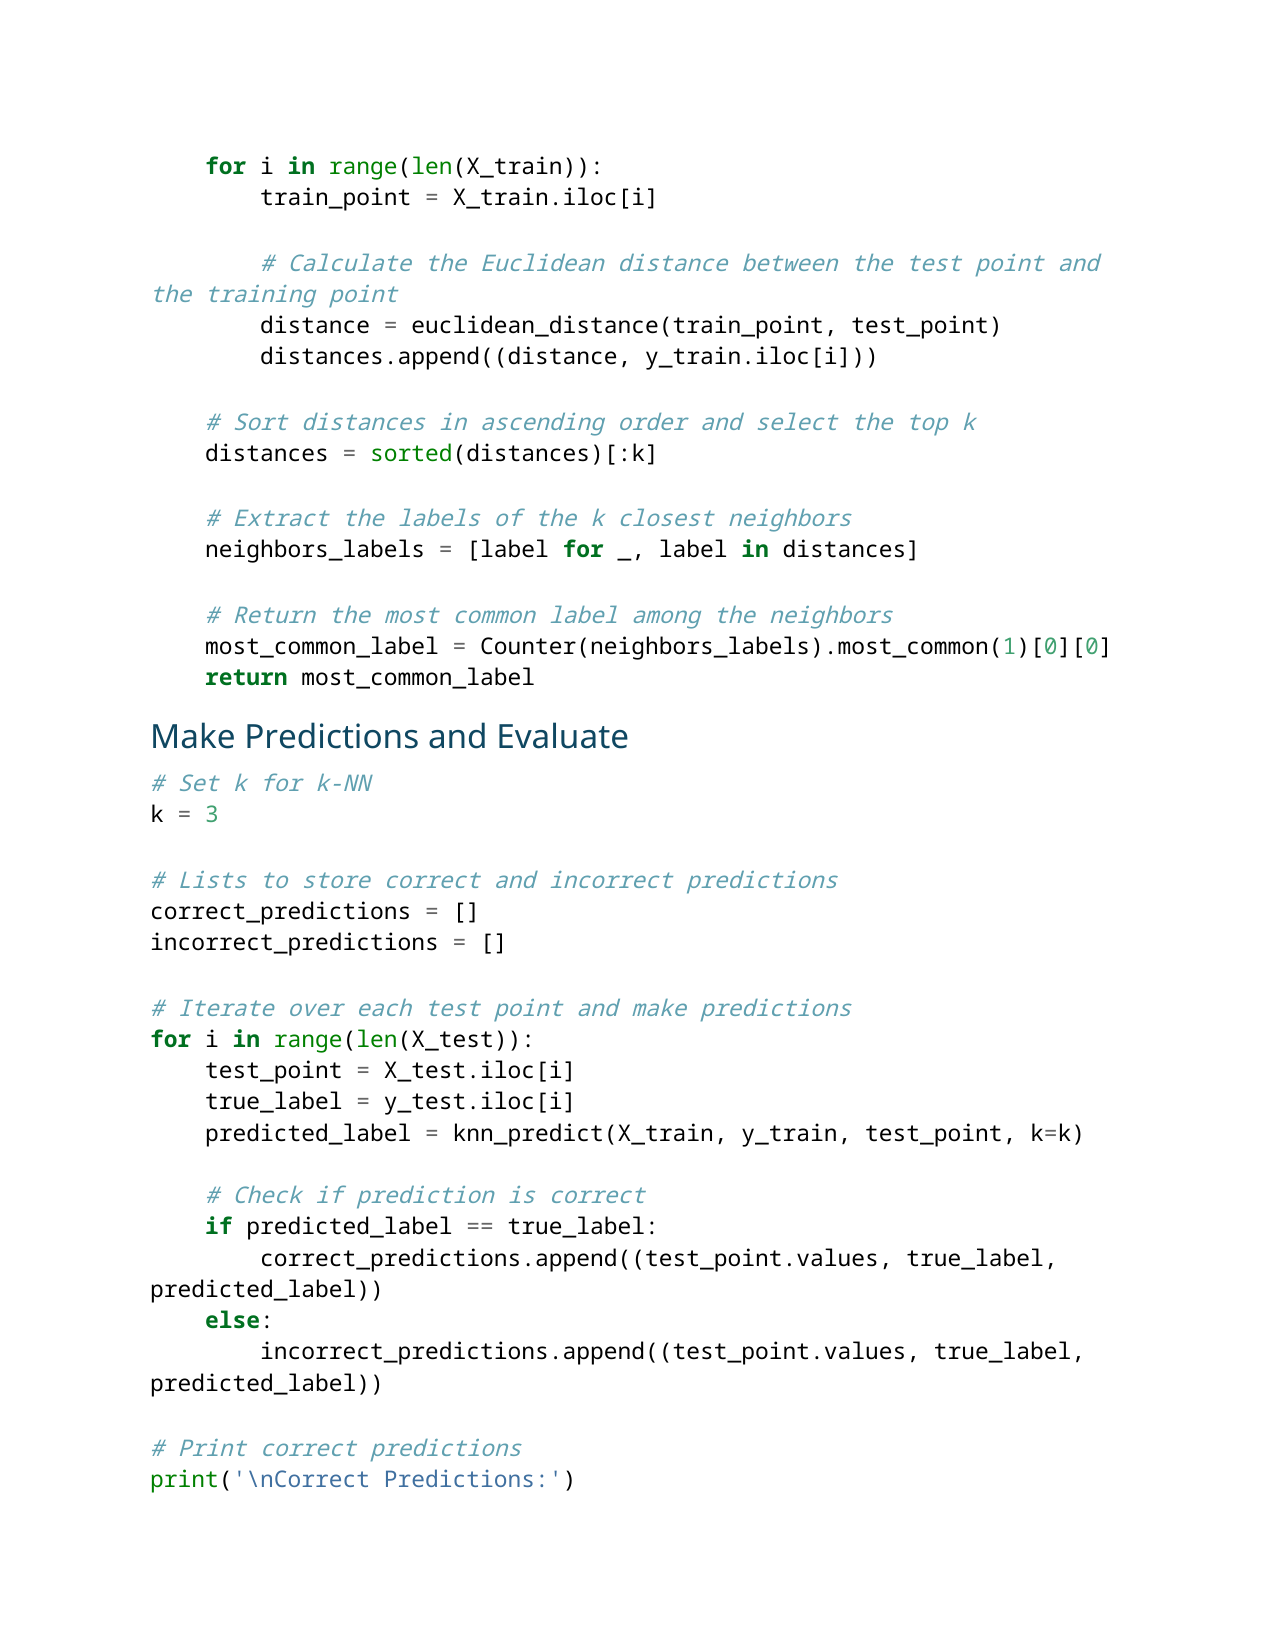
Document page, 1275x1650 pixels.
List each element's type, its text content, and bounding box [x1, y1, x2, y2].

subtitle Make Predictions and Evaluate [150, 713, 1125, 759]
